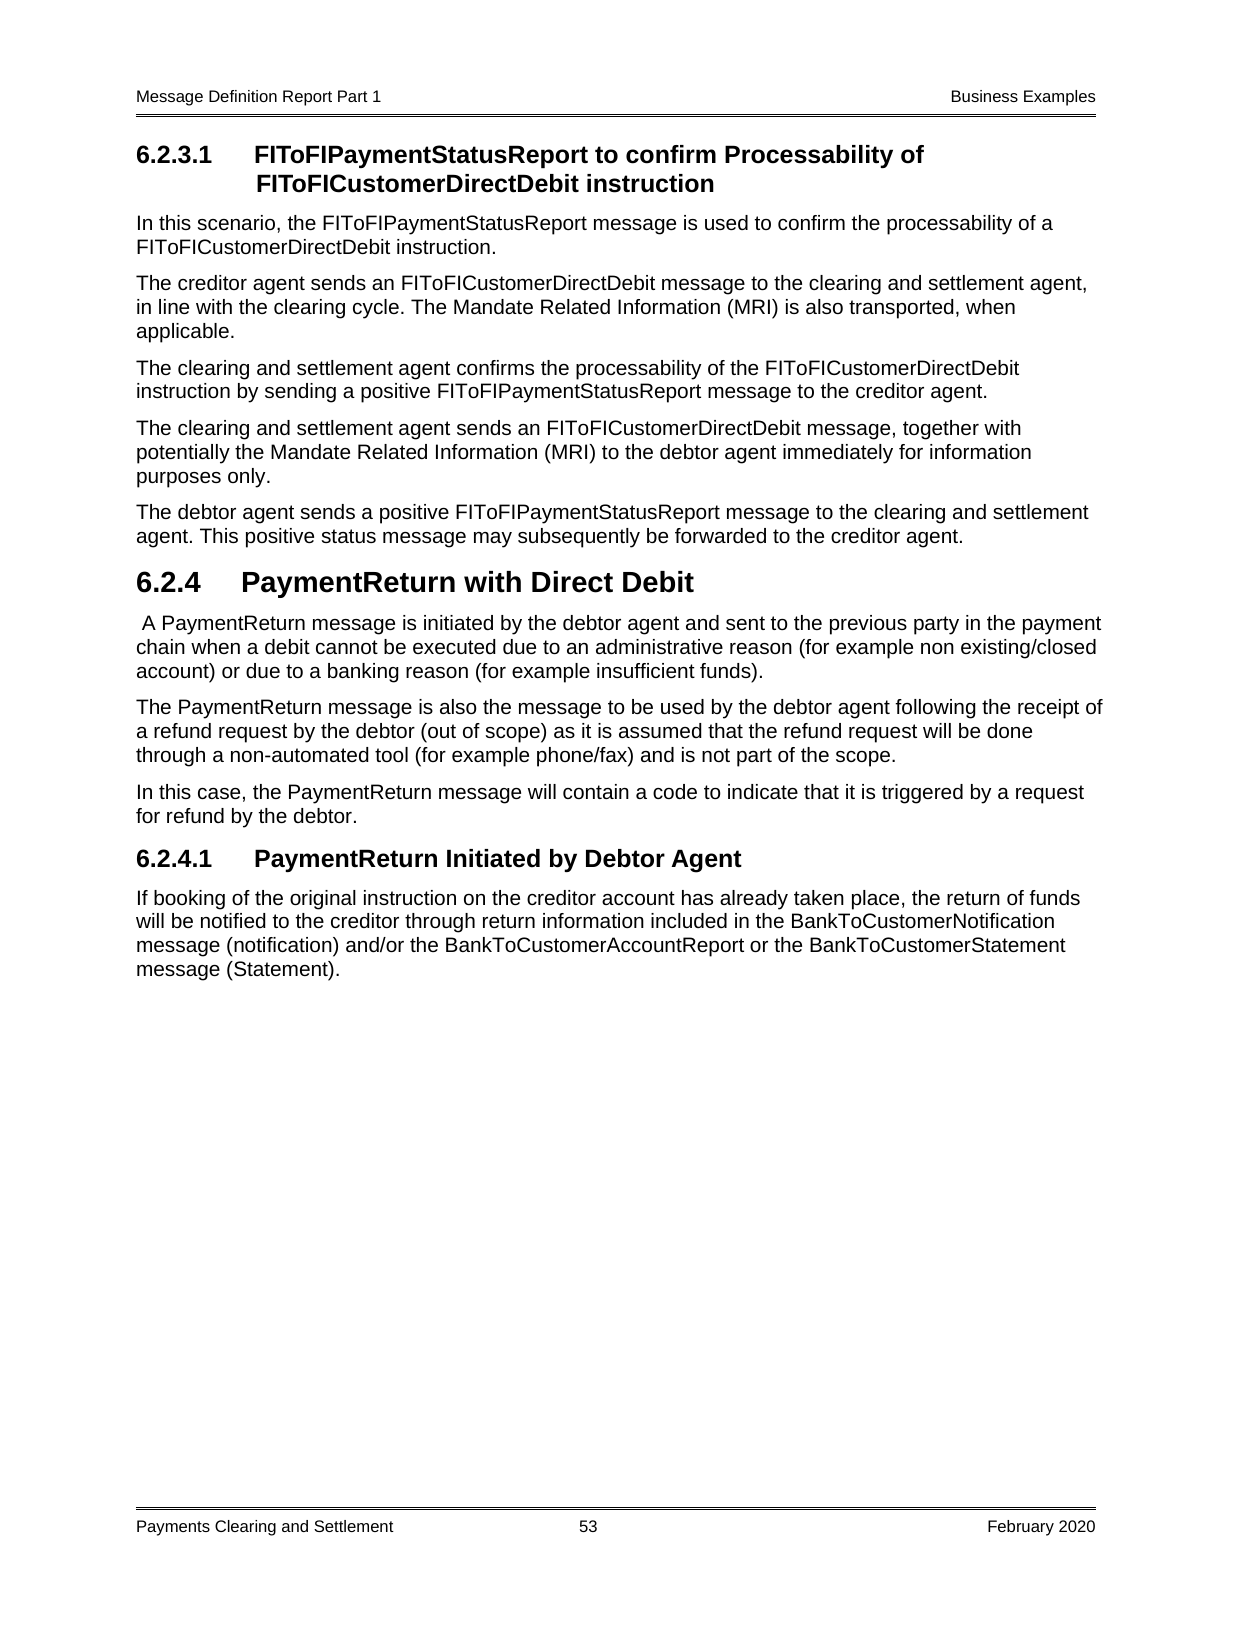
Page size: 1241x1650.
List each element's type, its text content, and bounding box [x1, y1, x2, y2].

subtitle PaymentReturn with Direct Debit [136, 565, 1104, 598]
text The clearing and settlement agent confirms the processability of the FIToFICustomerDirectDebit instruction by sending a positive FIToFIPaymentStatusReport message to the creditor agent. [136, 355, 1104, 403]
text A PaymentReturn message is initiated by the debtor agent and sent to the previous party in the payment chain when a debit cannot be executed due to an administrative reason (for example non existing/closed account) or due to a banking reason (for example insufficient funds). [136, 611, 1104, 683]
subtitle FIToFIPaymentStatusReport to confirm Processability of FIToFICustomerDirectDebit instruction [136, 141, 1104, 198]
text The clearing and settlement agent sends an FIToFICustomerDirectDebit message, together with potentially the Mandate Related Information (MRI) to the debtor agent immediately for information purposes only. [136, 416, 1104, 488]
text The creditor agent sends an FIToFICustomerDirectDebit message to the clearing and settlement agent, in line with the clearing cycle. The Mandate Related Information (MRI) is also transported, when applicable. [136, 271, 1104, 343]
text The debtor agent sends a positive FIToFIPaymentStatusReport message to the clearing and settlement agent. This positive status message may subsequently be forwarded to the creditor agent. [136, 500, 1104, 548]
text In this scenario, the FIToFIPaymentStatusReport message is used to confirm the processability of a FIToFICustomerDirectDebit instruction. [136, 211, 1104, 258]
text In this case, the PaymentReturn message will contain a code to indicate that it is triggered by a request for refund by the debtor. [136, 779, 1104, 827]
text If booking of the original instruction on the creditor account has already taken place, the return of funds will be notified to the creditor through return information included in the BankToCustomerNotification message (notification) and/or the BankToCustomerAccountReport or the BankToCustomerStatement message (Statement). [136, 885, 1104, 981]
subtitle PaymentReturn Initiated by Debtor Agent [136, 844, 1104, 873]
text The PaymentReturn message is also the message to be used by the debtor agent following the receipt of a refund request by the debtor (out of scope) as it is assumed that the refund request will be done through a non-automated tool (for example phone/fax) and is not part of the scope. [136, 695, 1104, 767]
